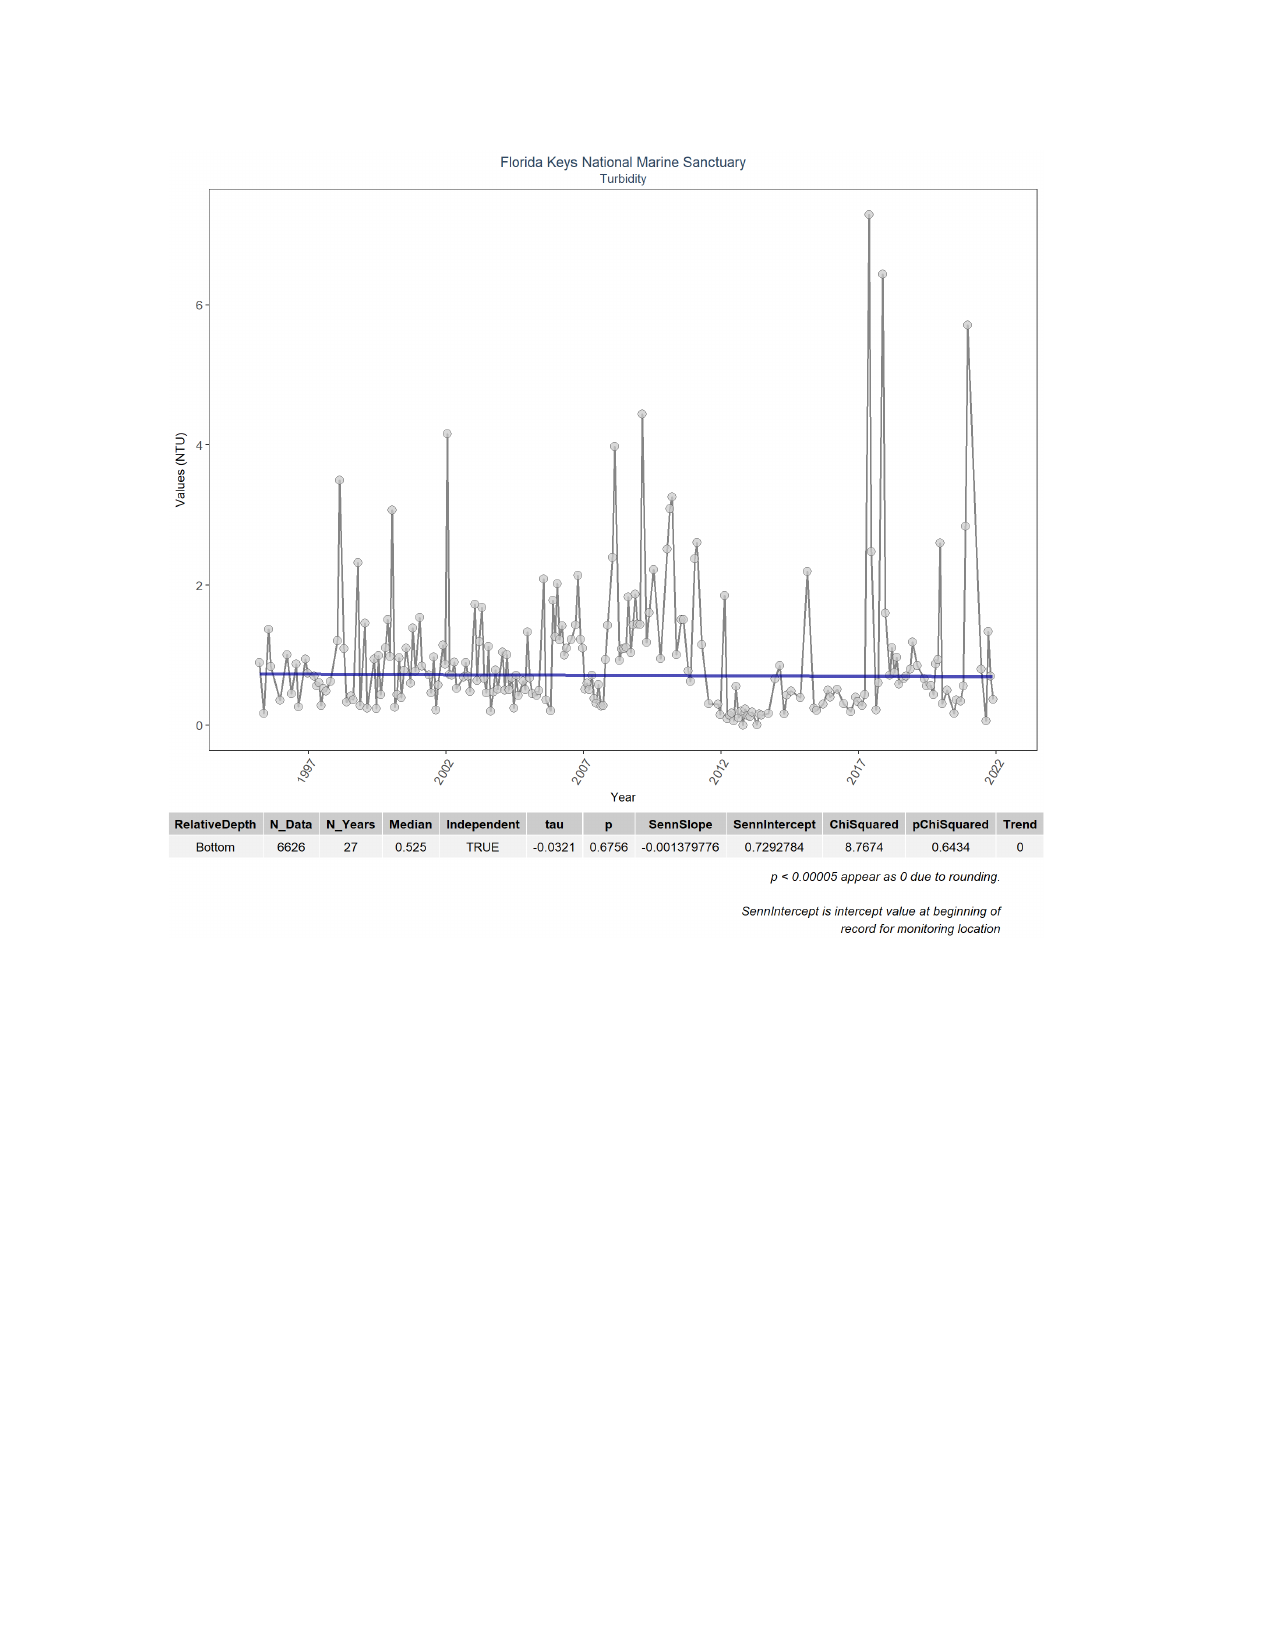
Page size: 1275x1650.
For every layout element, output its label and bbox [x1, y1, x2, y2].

picture [168, 150, 1044, 938]
